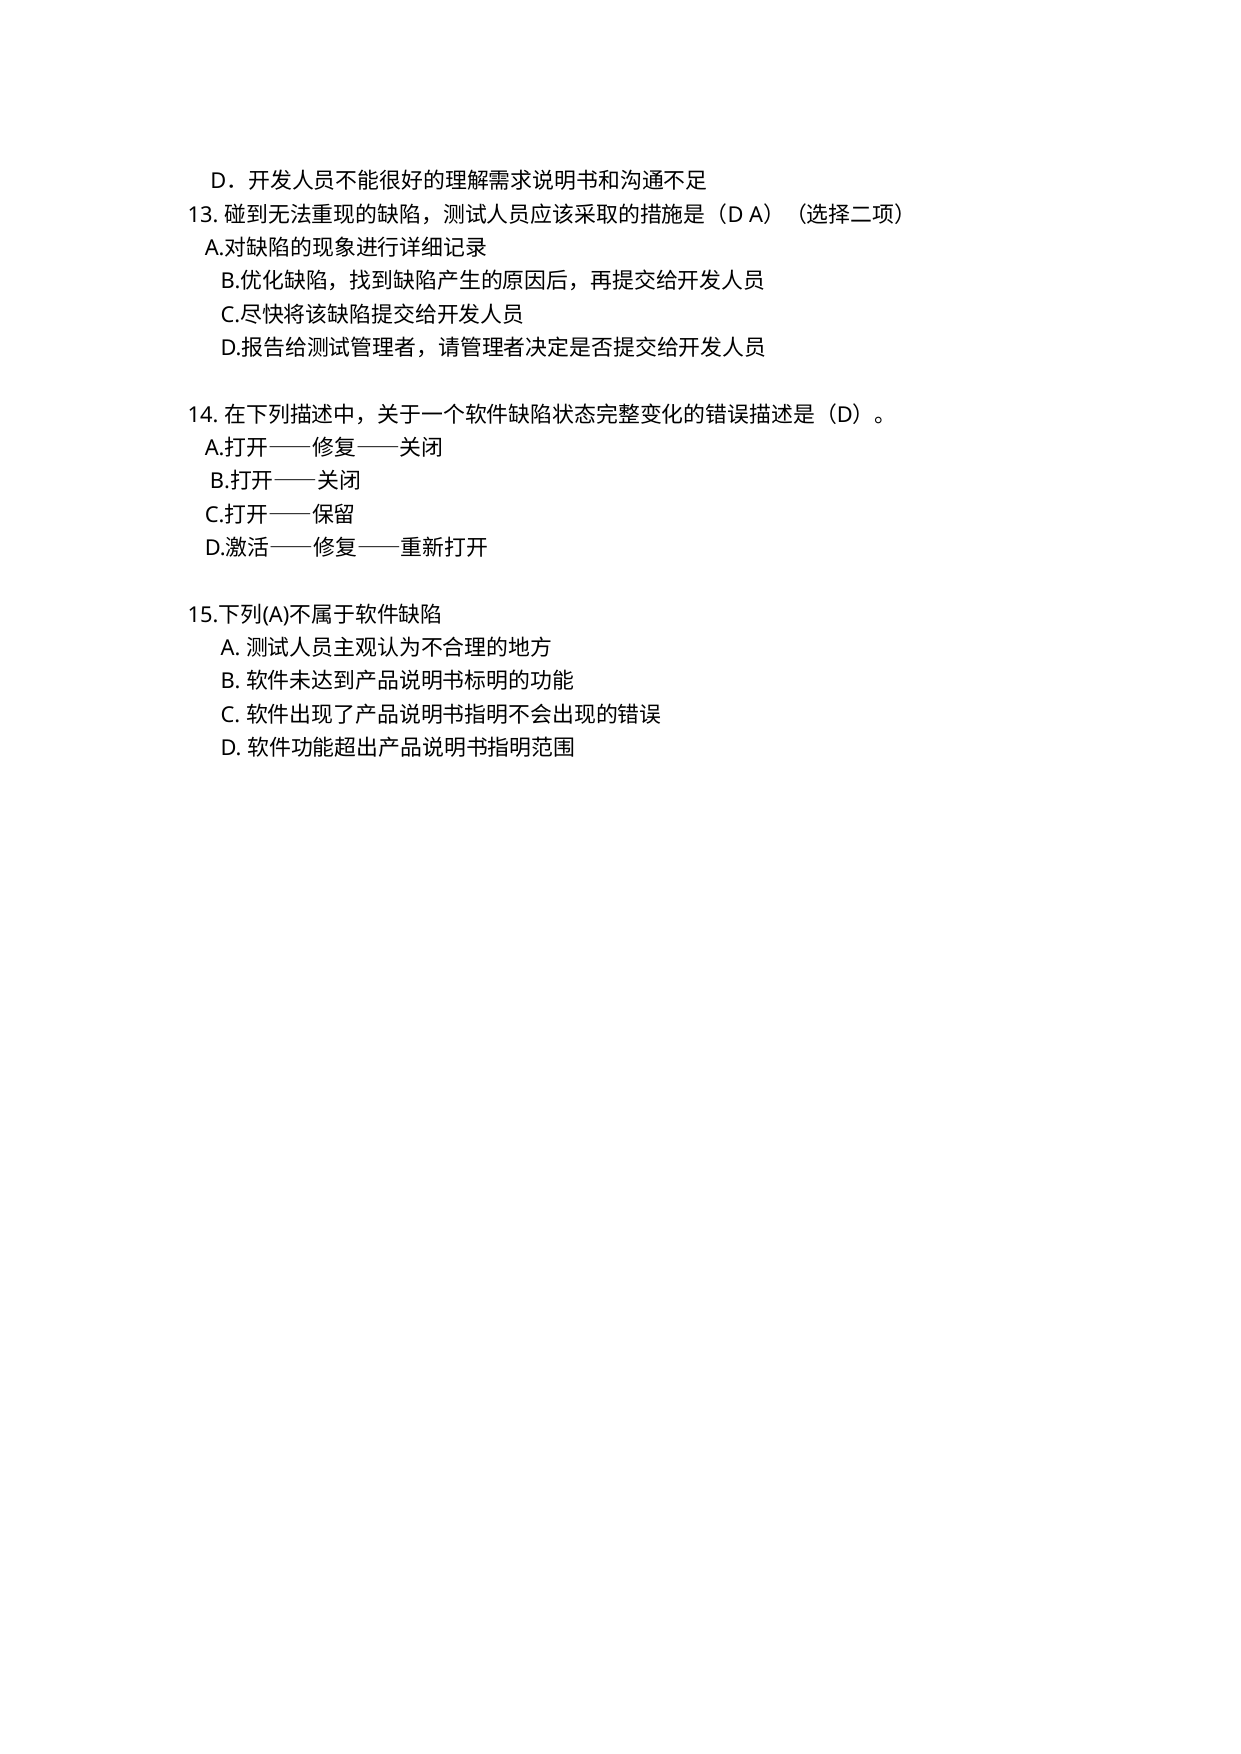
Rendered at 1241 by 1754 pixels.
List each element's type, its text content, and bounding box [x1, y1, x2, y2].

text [187, 162, 1053, 195]
text A. 测试人员主观认为不合理的地方 [187, 629, 1053, 662]
text D. 软件功能超出产品说明书指明范围 [187, 729, 1053, 762]
text C. 软件出现了产品说明书指明不会出现的错误 [187, 695, 1053, 729]
text A.打开——修复——关闭 [187, 429, 1053, 462]
text D.报告给测试管理者，请管理者决定是否提交给开发人员 [187, 329, 1053, 362]
text D.激活——修复——重新打开 [187, 529, 1053, 562]
text 13. 碰到无法重现的缺陷，测试人员应该采取的措施是（D A）（选择二项） [187, 195, 1053, 229]
text 14. 在下列描述中，关于一个软件缺陷状态完整变化的错误描述是（D）。 [187, 395, 1053, 429]
text C.打开——保留 [187, 495, 1053, 529]
text 15.下列(A)不属于软件缺陷 [187, 595, 1053, 629]
text B.打开——关闭 [187, 462, 1053, 495]
text C.尽快将该缺陷提交给开发人员 [187, 295, 1053, 329]
text B. 软件未达到产品说明书标明的功能 [187, 662, 1053, 695]
text B.优化缺陷，找到缺陷产生的原因后，再提交给开发人员 [187, 262, 1053, 295]
text A.对缺陷的现象进行详细记录 [187, 229, 1053, 262]
